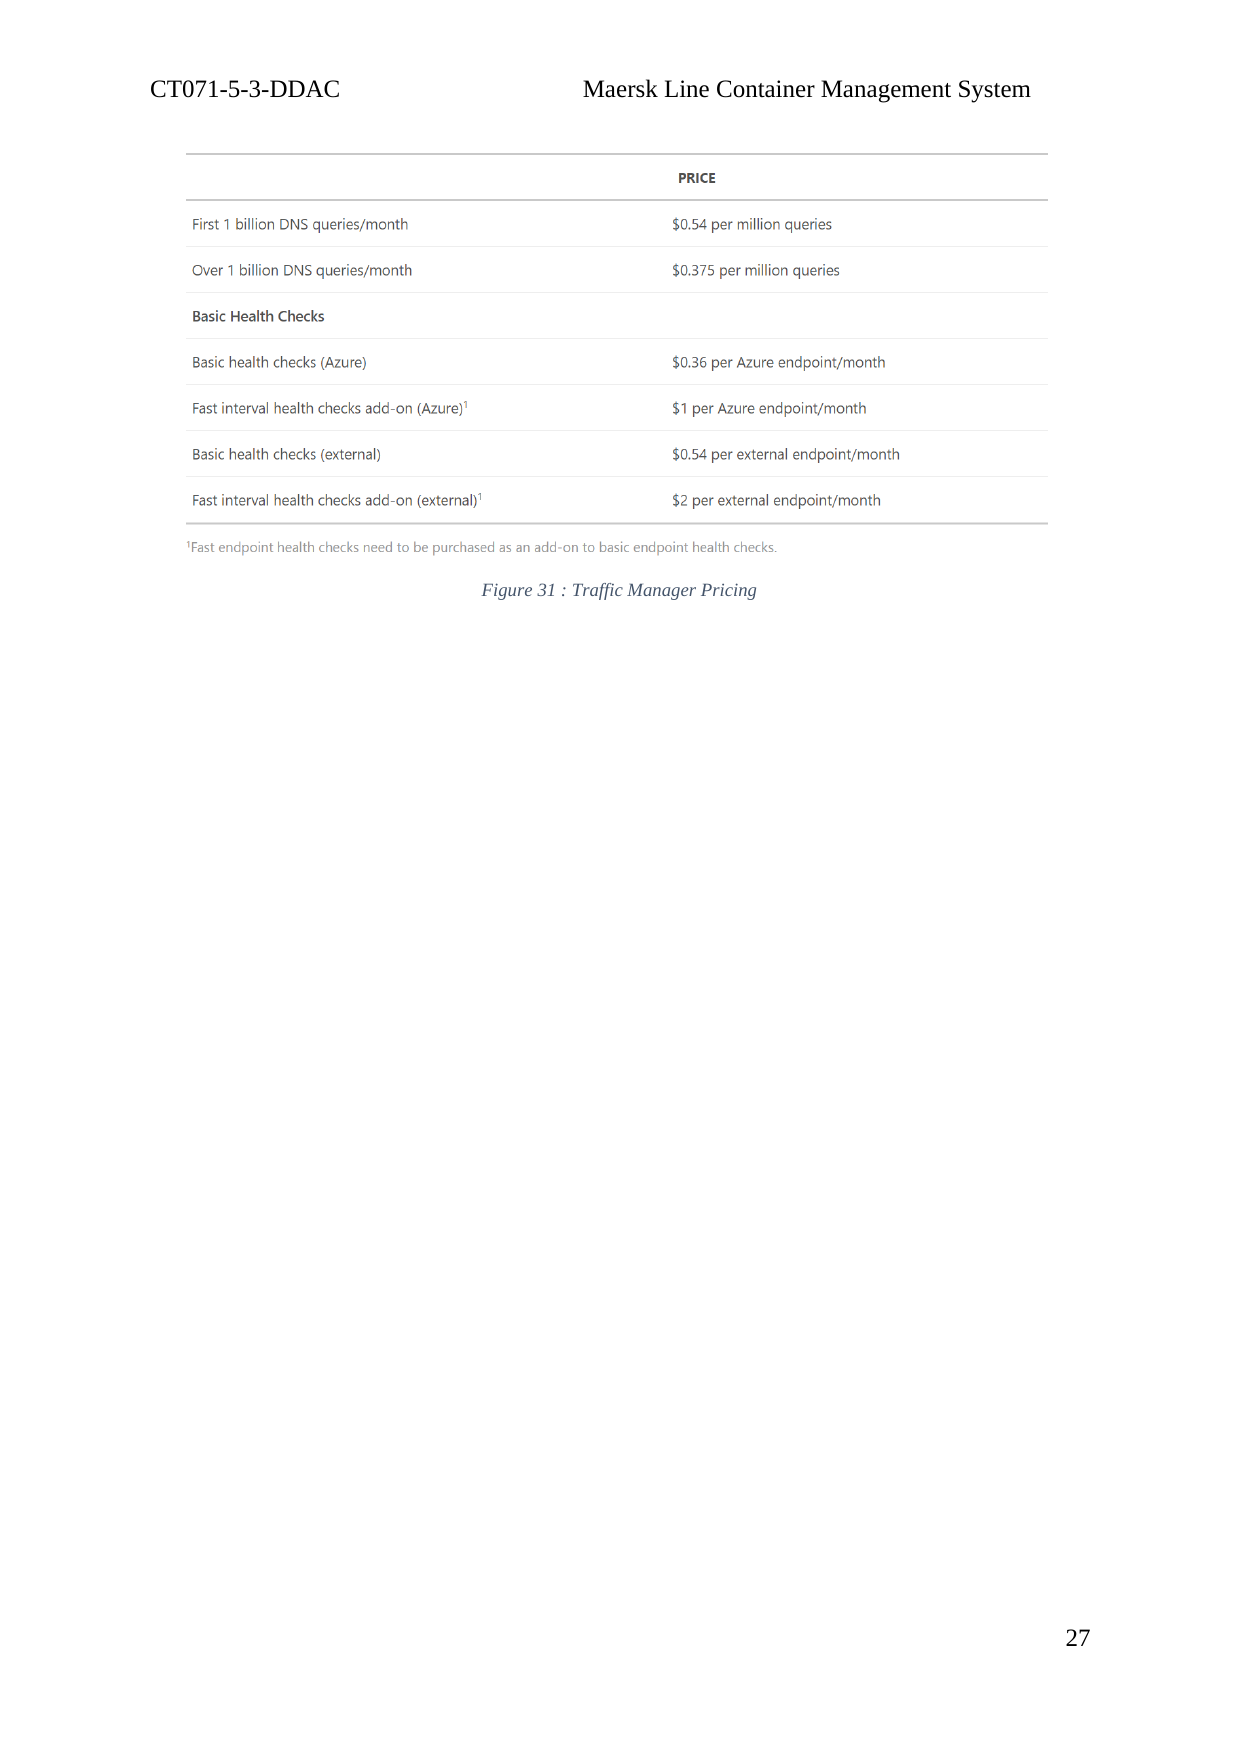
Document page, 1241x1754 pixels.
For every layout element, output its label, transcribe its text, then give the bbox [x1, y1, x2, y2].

text Figure 31 : Traffic Manager Pricing [150, 579, 1090, 601]
picture [184, 150, 1057, 561]
